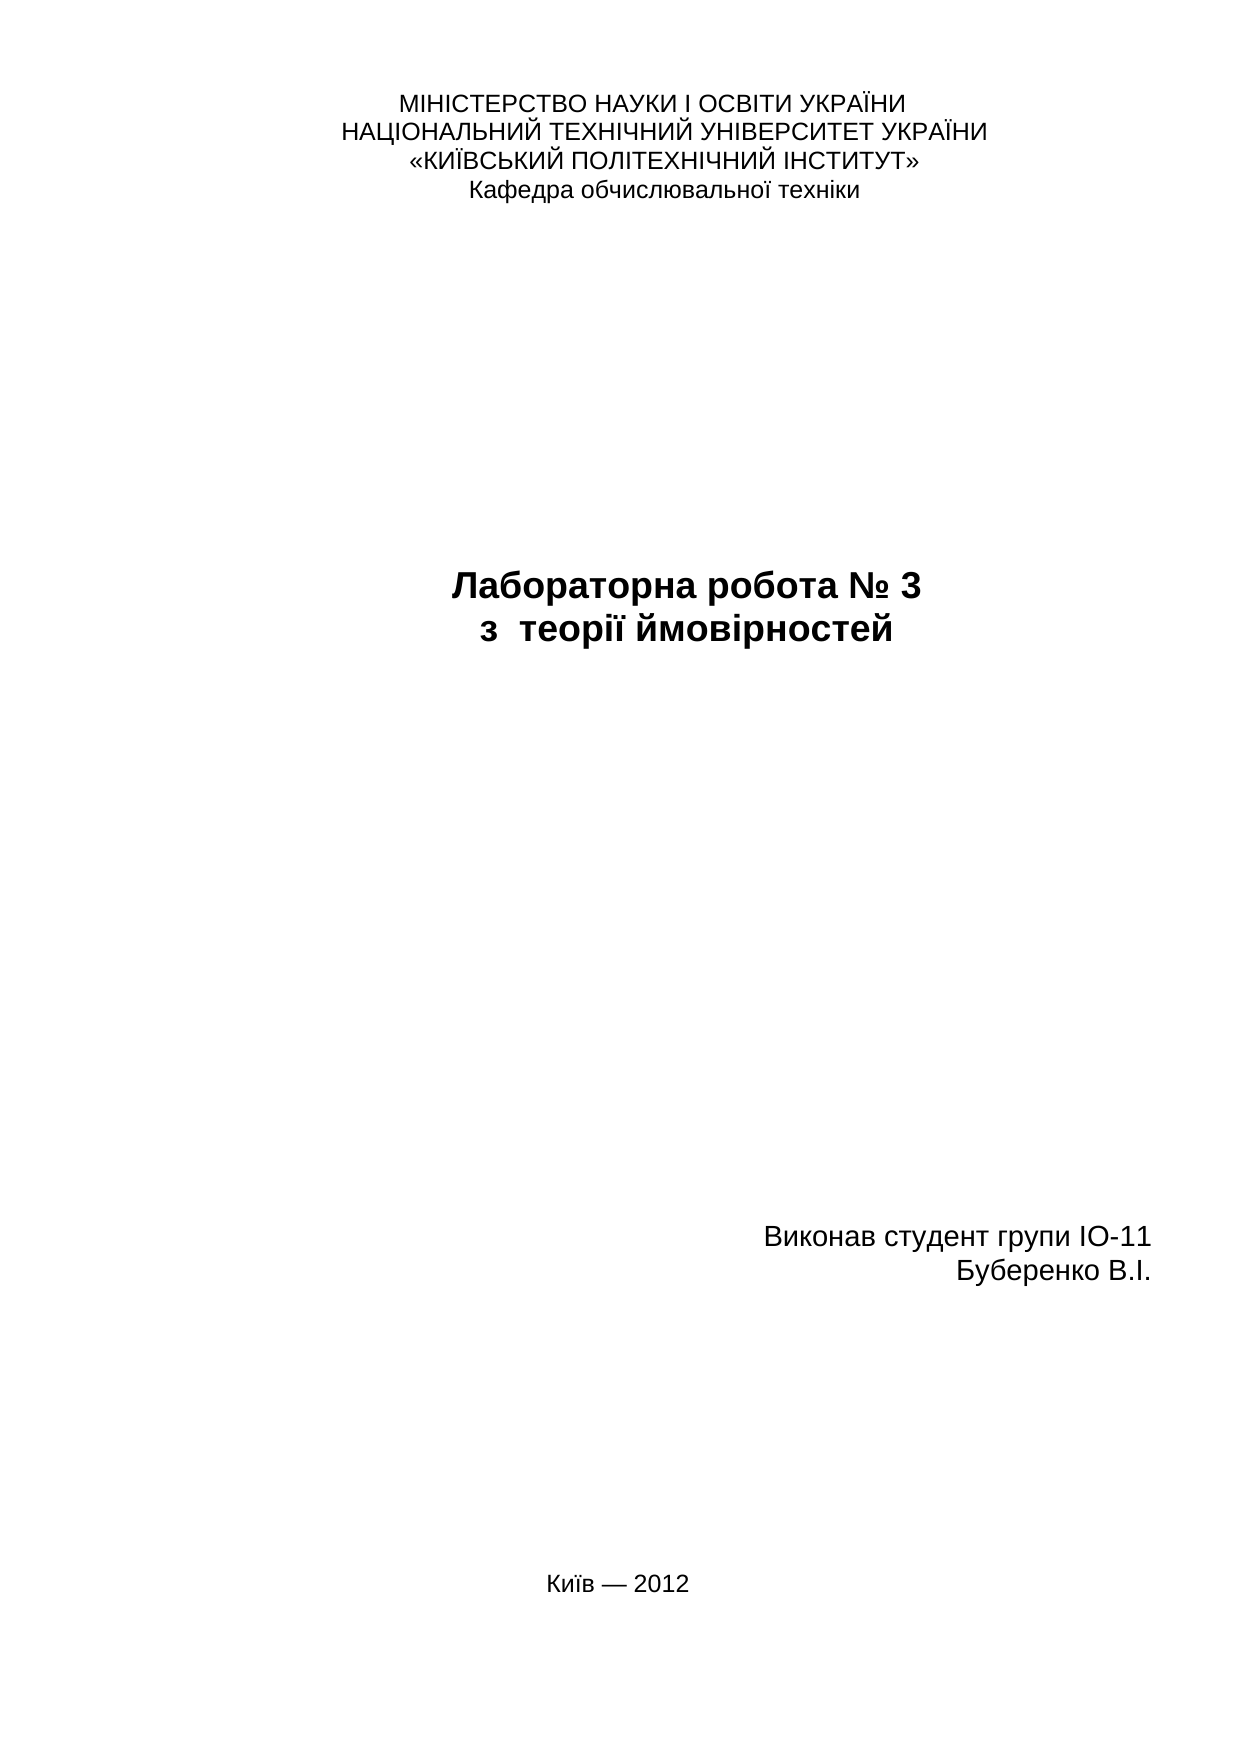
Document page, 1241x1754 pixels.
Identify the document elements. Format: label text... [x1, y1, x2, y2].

text Кафедра обчислювальної техніки [177, 175, 1152, 204]
text Київ — 2012 [472, 1569, 1152, 1598]
text з теорії ймовірностей [177, 606, 1152, 649]
text НАЦІОНАЛЬНИЙ ТЕХНІЧНИЙ УНІВЕРСИТЕТ УКРАЇНИ [177, 117, 1152, 146]
text Виконав студент групи ІО-11 [177, 1219, 1152, 1253]
text Буберенко В.І. [177, 1253, 1152, 1287]
text Лабораторна робота № 3 [177, 563, 1152, 606]
text МІНІСТЕРСТВО НАУКИ І ОСВІТИ УКРАЇНИ [398, 89, 1152, 117]
text «КИЇВСЬКИЙ ПОЛІТЕХНІЧНИЙ ІНСТИТУТ» [177, 146, 1152, 175]
